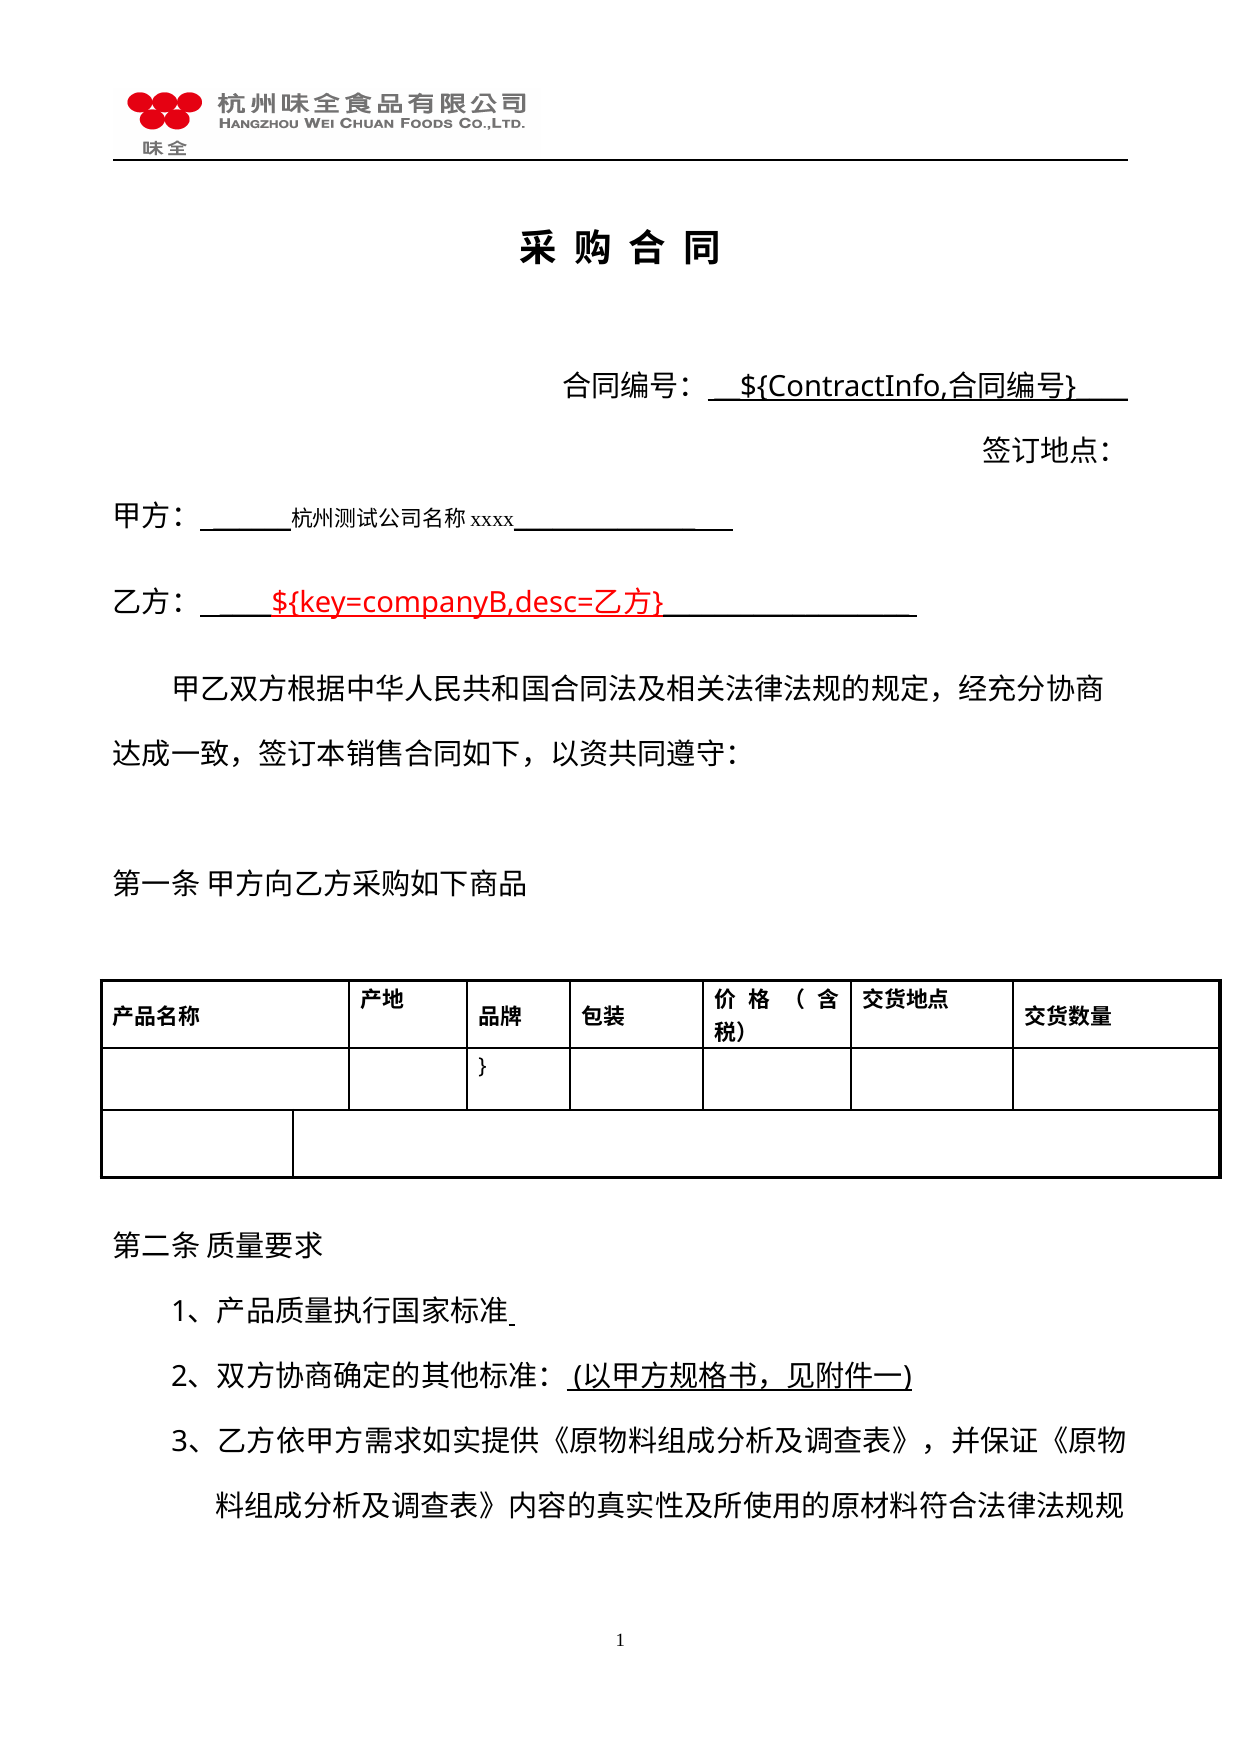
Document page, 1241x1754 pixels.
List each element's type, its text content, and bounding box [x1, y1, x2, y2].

table_header 价格（含税） [704, 982, 850, 1047]
text 第一条 甲方向乙方采购如下商品 [112, 849, 1128, 914]
table_cell [852, 1049, 1012, 1109]
table_header 包装 [571, 982, 702, 1047]
table_cell } [468, 1049, 569, 1109]
text 合同编号： __${ContractInfo,合同编号}____ [112, 352, 1128, 417]
table_cell [1014, 1049, 1218, 1109]
table_header 品牌 [468, 982, 569, 1047]
table_header 产地 [350, 982, 466, 1047]
table_cell [103, 1111, 292, 1176]
table_cell [294, 1111, 1218, 1176]
picture [112, 88, 541, 158]
text 签订地点： [112, 417, 1128, 482]
text 乙方： ____${key=companyB,desc=乙方}___________________ [112, 568, 1128, 633]
text 甲方： ______杭州测试公司名称xxxx______________ [112, 482, 1128, 547]
text 采 购 合 同 [112, 213, 1128, 278]
text 甲乙双方根据中华人民共和国合同法及相关法律法规的规定，经充分协商达成一致，签订本销售合同如下，以资共同遵守： [112, 654, 1128, 784]
table_cell [704, 1049, 850, 1109]
text 2、双方协商确定的其他标准： (以甲方规格书，见附件一) [112, 1341, 1128, 1406]
table_header 交货地点 [852, 982, 1012, 1047]
table_cell [103, 1049, 348, 1109]
text 1、产品质量执行国家标准 [112, 1276, 1128, 1341]
text 第二条 质量要求 [112, 1211, 1128, 1276]
table_header 交货数量 [1014, 982, 1218, 1047]
table_header 产品名称 [103, 982, 348, 1047]
table_cell [571, 1049, 702, 1109]
table_cell [350, 1049, 466, 1109]
